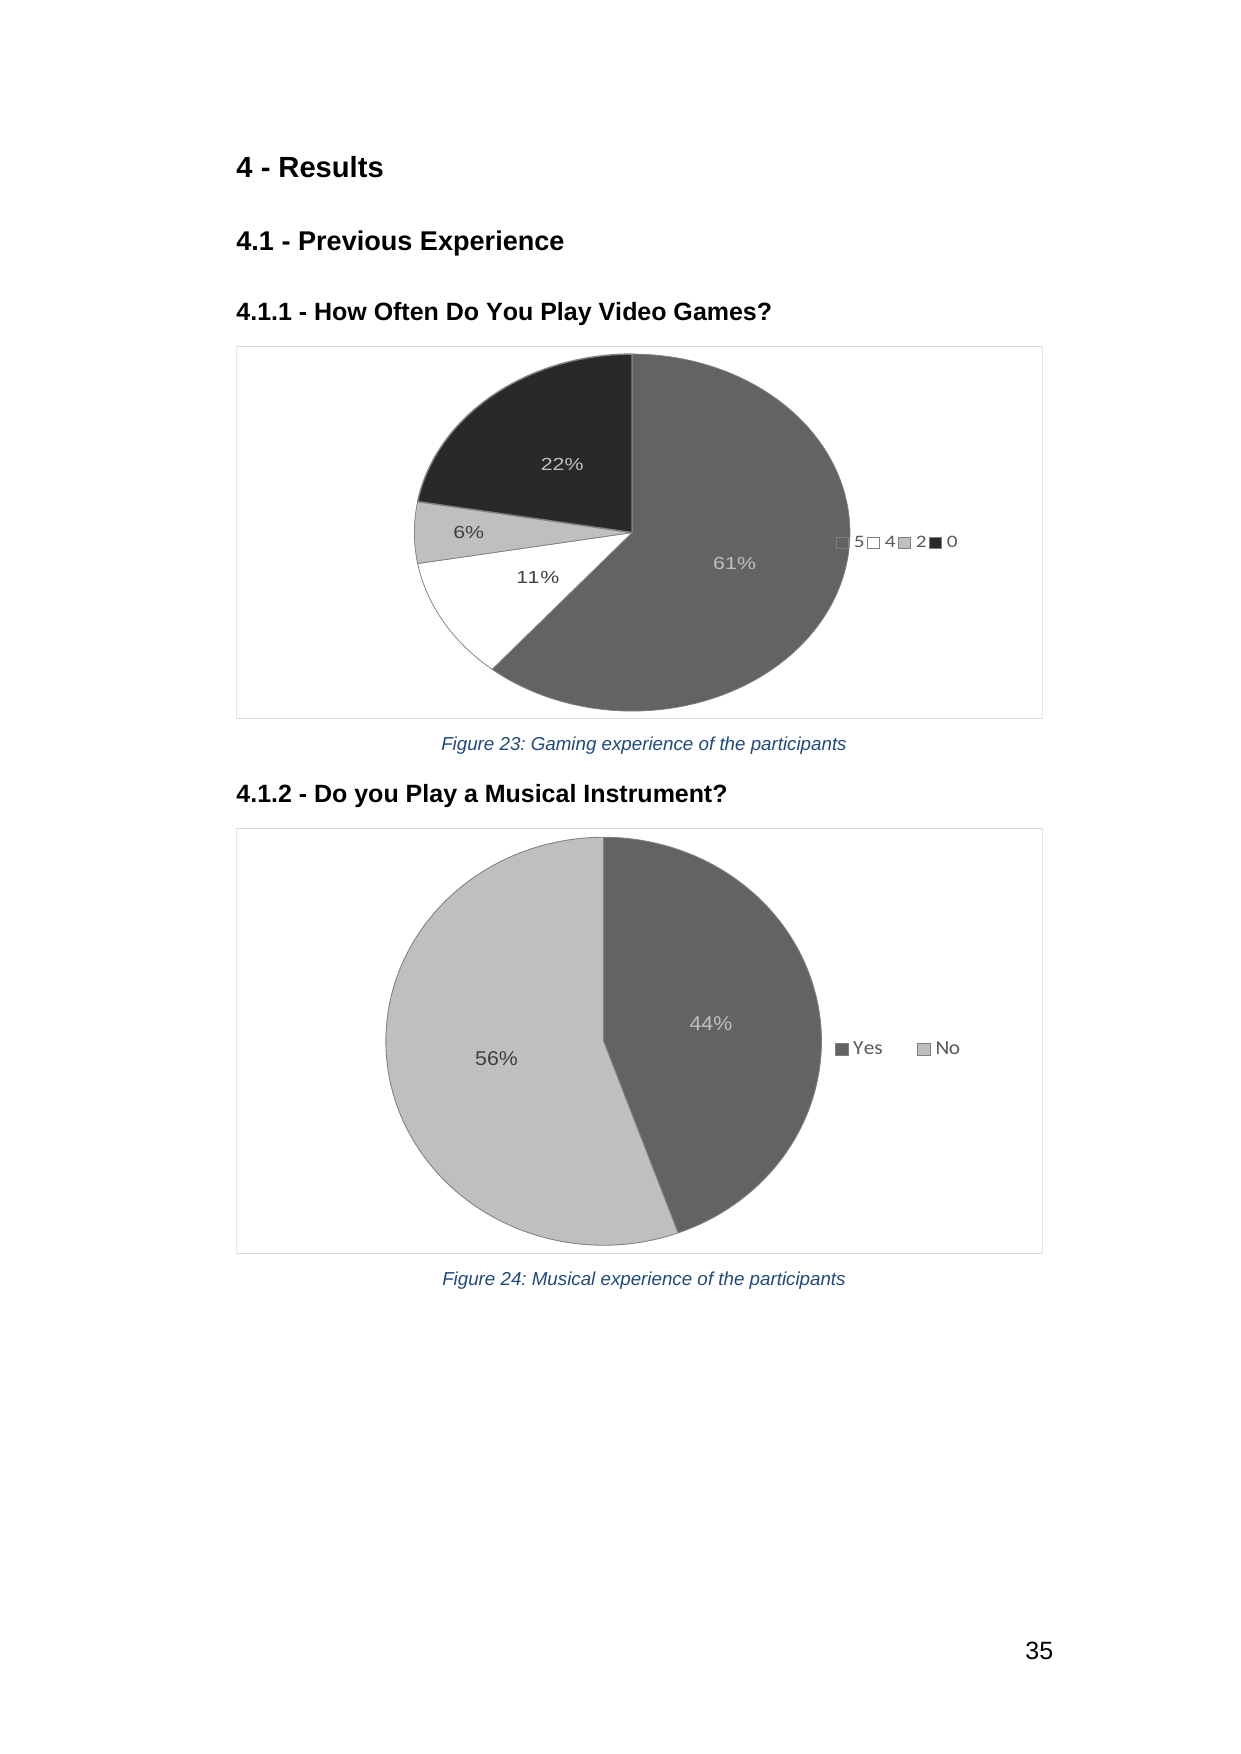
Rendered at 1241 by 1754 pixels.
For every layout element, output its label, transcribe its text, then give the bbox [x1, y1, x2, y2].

text Figure 23: Gaming experience of the participants [236, 733, 1053, 754]
subtitle 4.1.1 - How Often Do You Play Video Games? [236, 297, 1053, 326]
subtitle 4.1.2 - Do you Play a Musical Instrument? [236, 779, 1053, 808]
subtitle 4 - Results [236, 150, 1053, 183]
subtitle 4.1 - Previous Experience [236, 225, 1053, 257]
text Figure 24: Musical experience of the participants [236, 1268, 1053, 1290]
